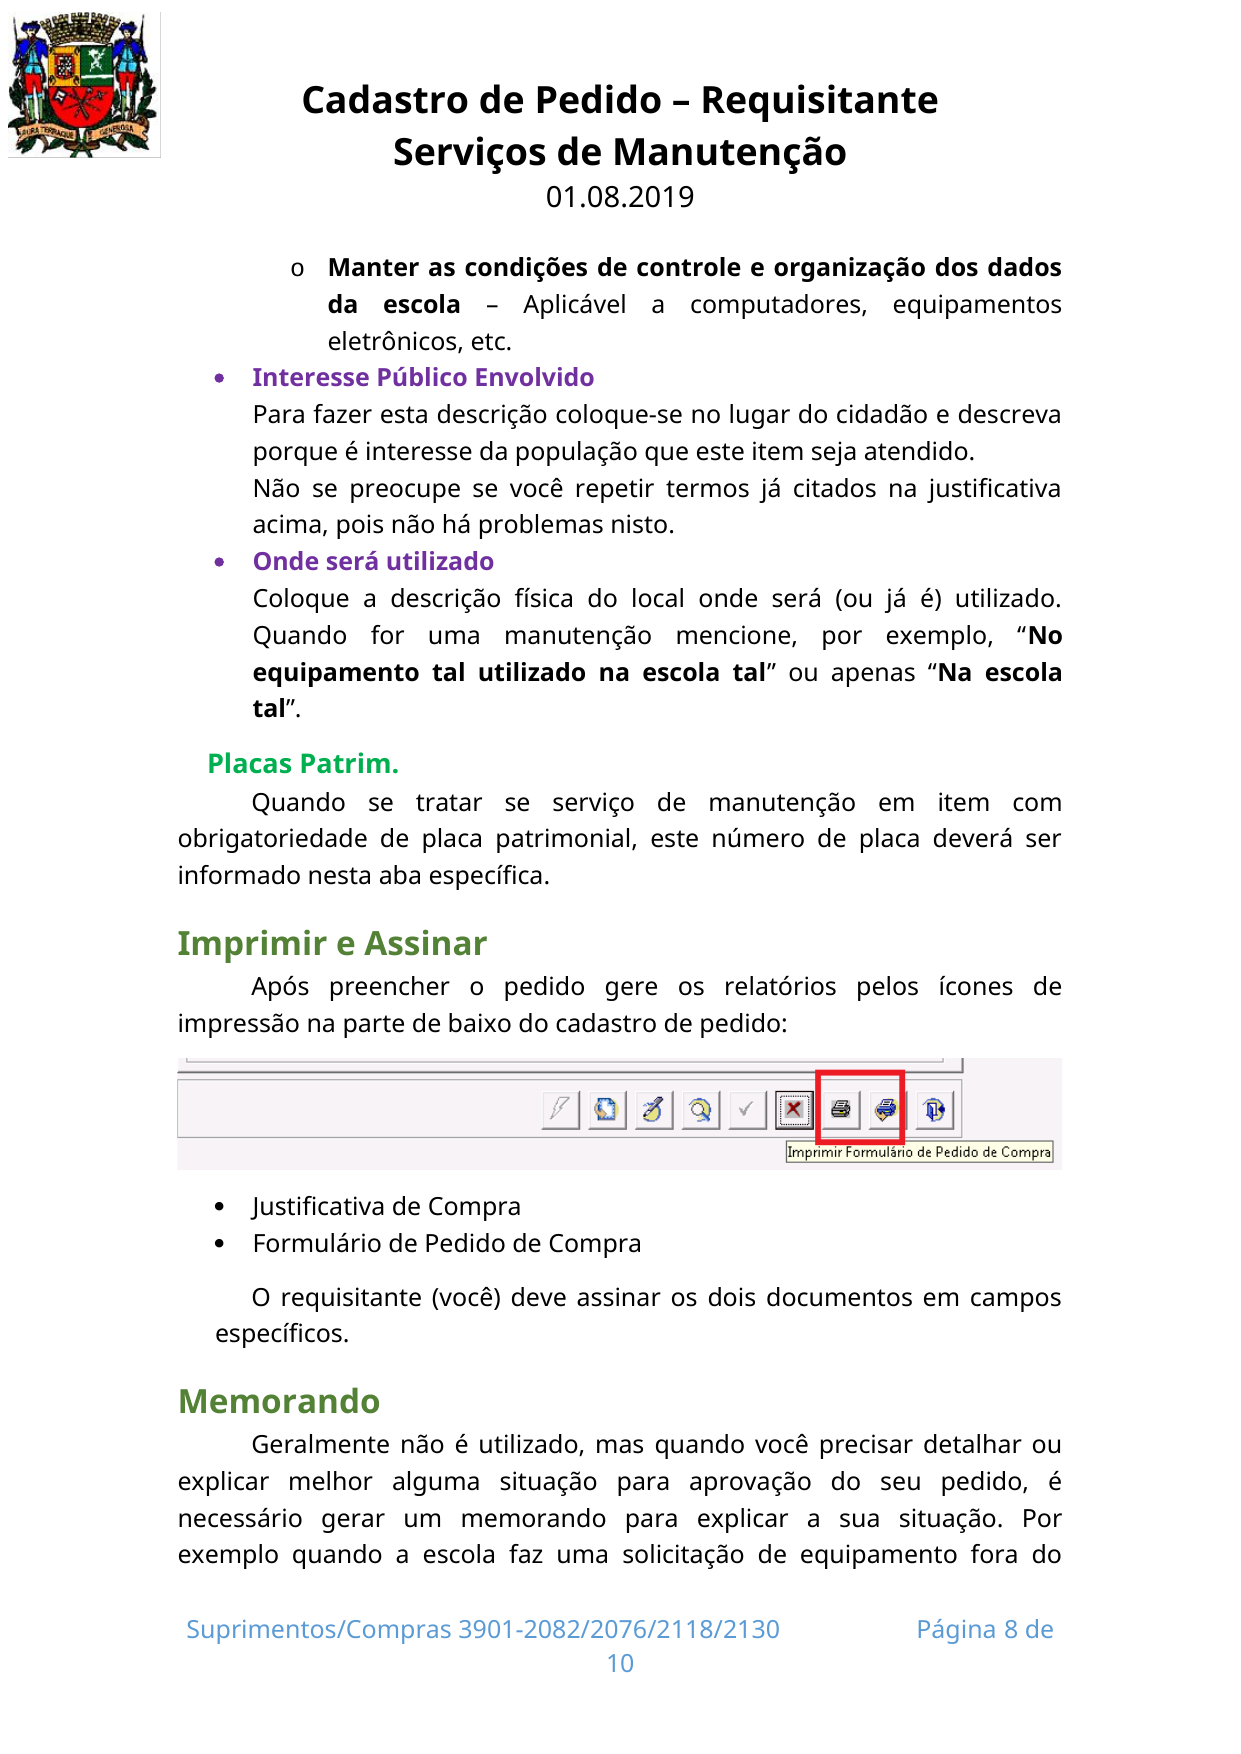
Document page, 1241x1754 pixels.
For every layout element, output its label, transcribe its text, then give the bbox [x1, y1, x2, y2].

list Onde será utilizado [215, 544, 1063, 578]
picture [8, 12, 162, 160]
subtitle Imprimir e Assinar [177, 919, 1063, 965]
text Quando se tratar se serviço de manutenção em item com obrigatoriedade de placa patrimonial, este número de placa deverá ser informado nesta aba específica. [177, 784, 1063, 892]
list Justificativa de Compra [215, 1189, 1063, 1223]
text Após preencher o pedido gere os relatórios pelos ícones de impressão na parte de baixo do cadastro de pedido: [177, 968, 1063, 1039]
list Coloque a descrição física do local onde será (ou já é) utilizado. Quando for uma manutenção mencione, por exemplo, “No equipamento tal utilizado na escola tal” ou apenas “Na escola tal”. [252, 581, 1063, 725]
list Interesse Público Envolvido [215, 360, 1063, 394]
list Não se preocupe se você repetir termos já citados na justificativa acima, pois não há problemas nisto. [252, 470, 1063, 541]
list Para fazer esta descrição coloque-se no lugar do cidadão e descreva porque é interesse da população que este item seja atendido. [252, 397, 1063, 468]
list Manter as condições de controle e organização dos dados da escola – Aplicável a computadores, equipamentos eletrônicos, etc. [290, 249, 1063, 357]
subtitle Memorando [177, 1378, 1063, 1423]
text O requisitante (você) deve assinar os dois documentos em campos específicos. [215, 1279, 1063, 1350]
subtitle Placas Patrim. [207, 744, 1063, 781]
picture [177, 1058, 1063, 1170]
list Formulário de Pedido de Compra [215, 1226, 1063, 1260]
